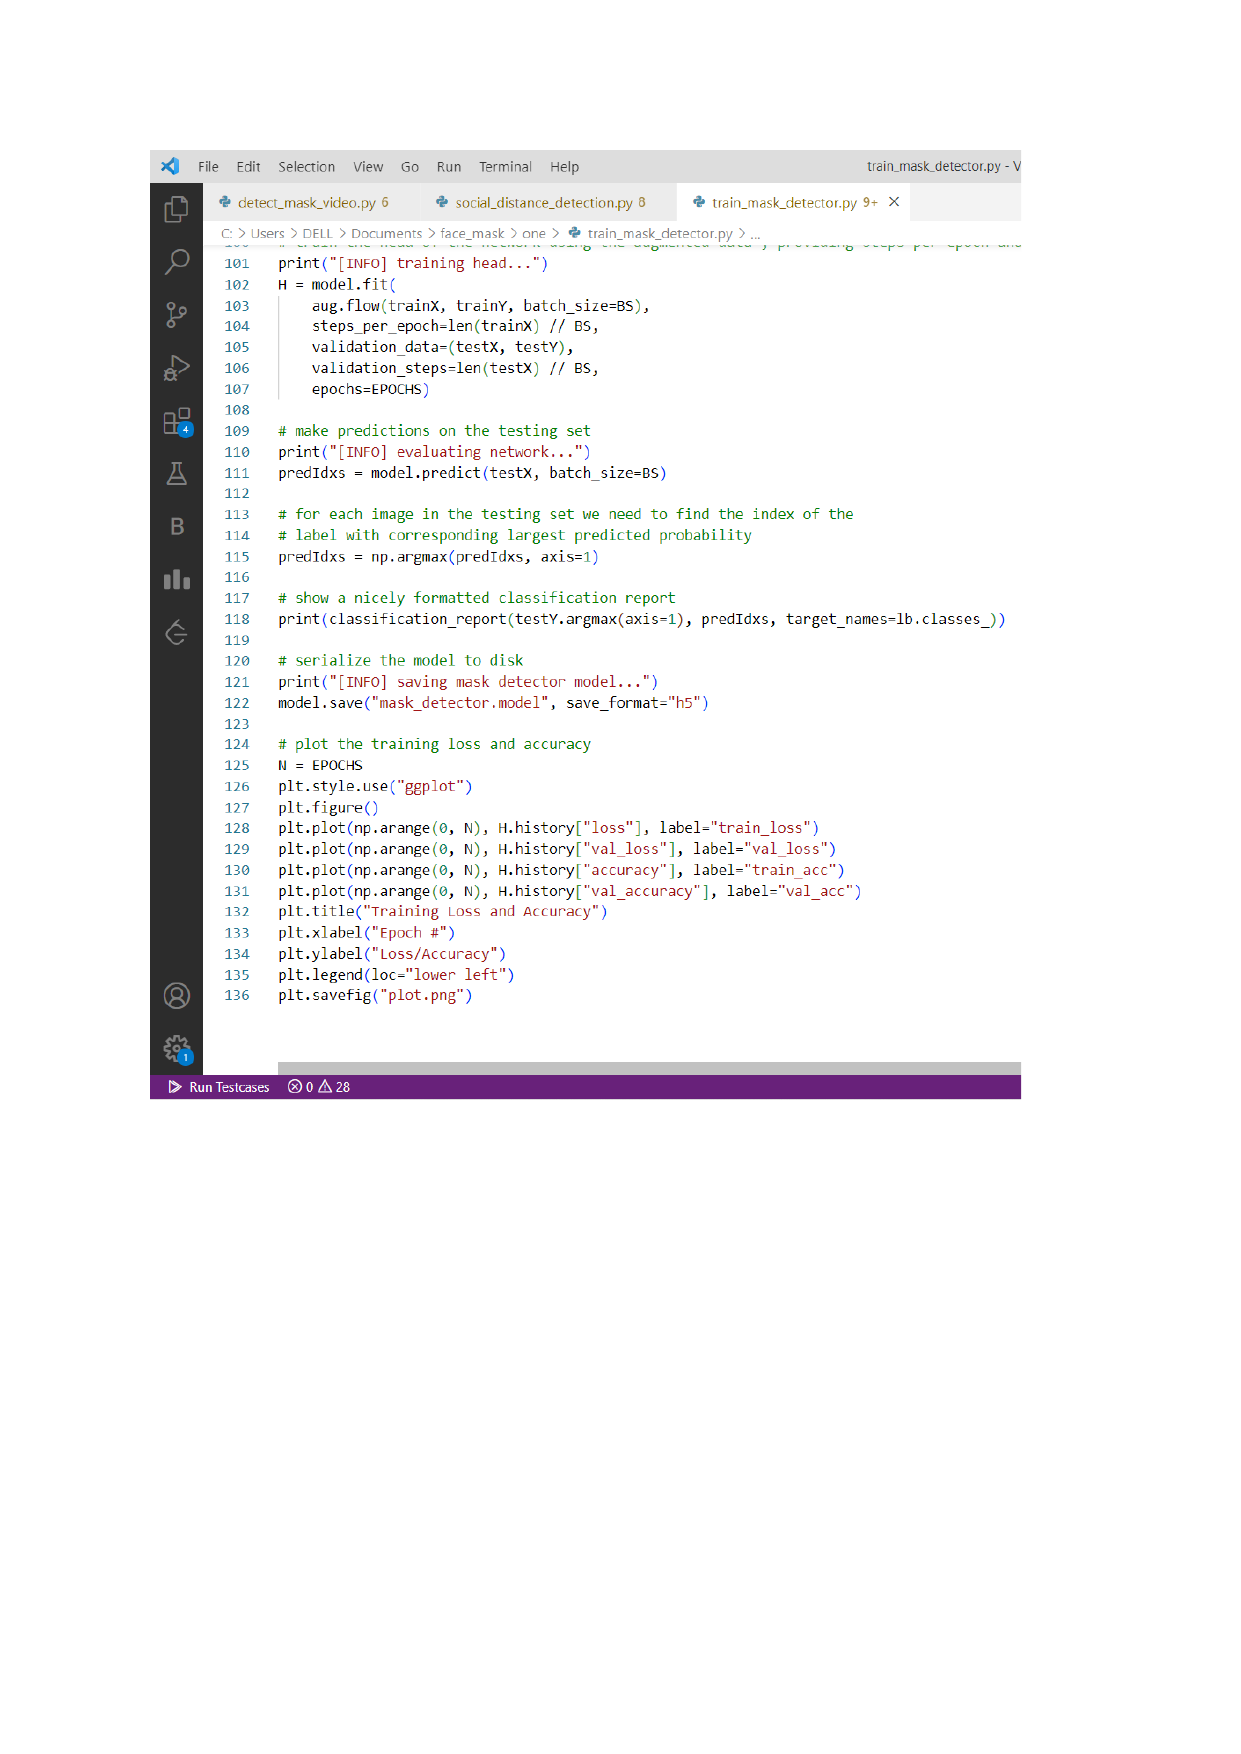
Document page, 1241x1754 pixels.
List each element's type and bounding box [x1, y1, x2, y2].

picture [150, 150, 1022, 1100]
